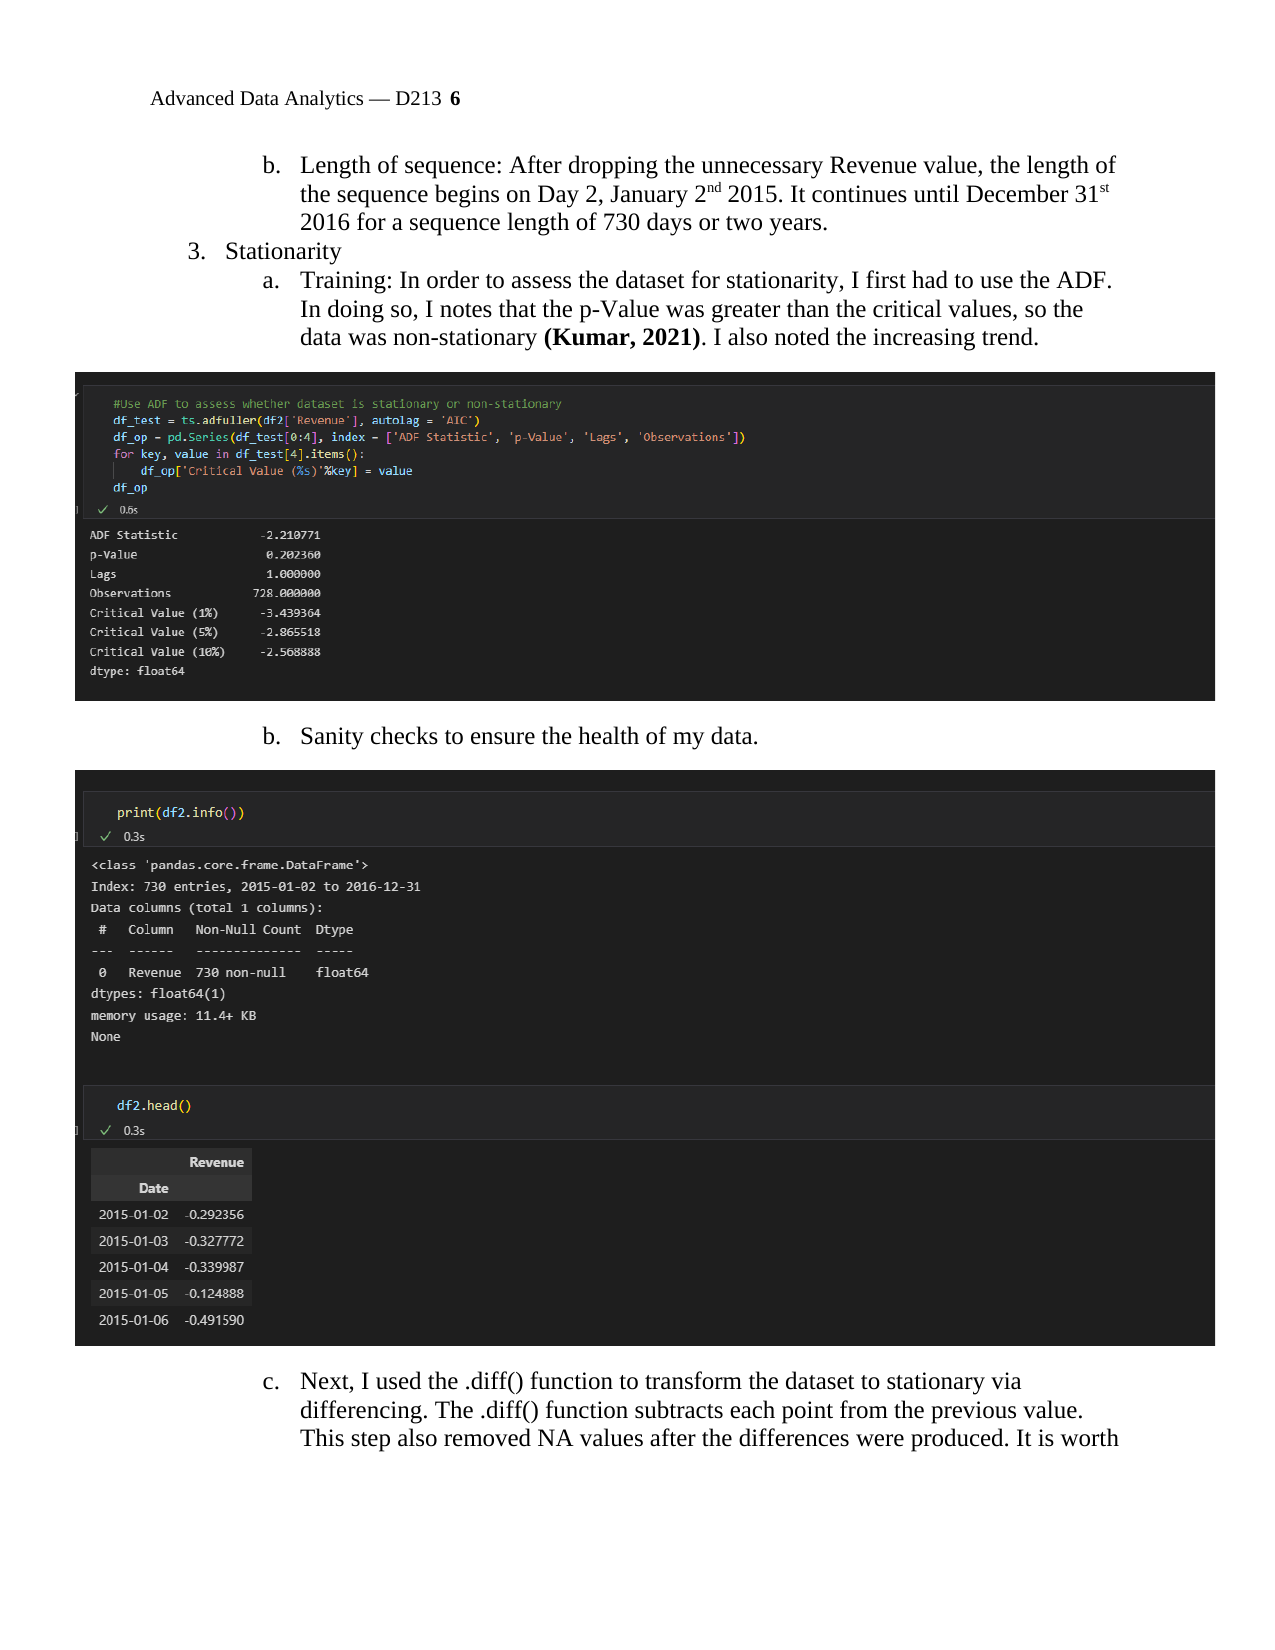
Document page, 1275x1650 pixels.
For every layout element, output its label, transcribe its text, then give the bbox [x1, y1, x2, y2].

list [262, 1366, 1125, 1452]
list Length of sequence: After dropping the unnecessary Revenue value, the length of the sequence begins on Day 2, January 2nd 2015. It continues until December 31st 2016 for a sequence length of 730 days or two years. [262, 150, 1125, 236]
list Stationarity [187, 236, 1125, 265]
list Training: In order to assess the dataset for stationarity, I first had to use the ADF. In doing so, I notes that the p-Value was greater than the critical values, so the data was non-stationary (Kumar, 2021). I also noted the increasing trend. [262, 265, 1125, 351]
list Sanity checks to ensure the health of my data. [262, 721, 1125, 750]
picture [75, 770, 1216, 1346]
picture [75, 372, 1216, 701]
